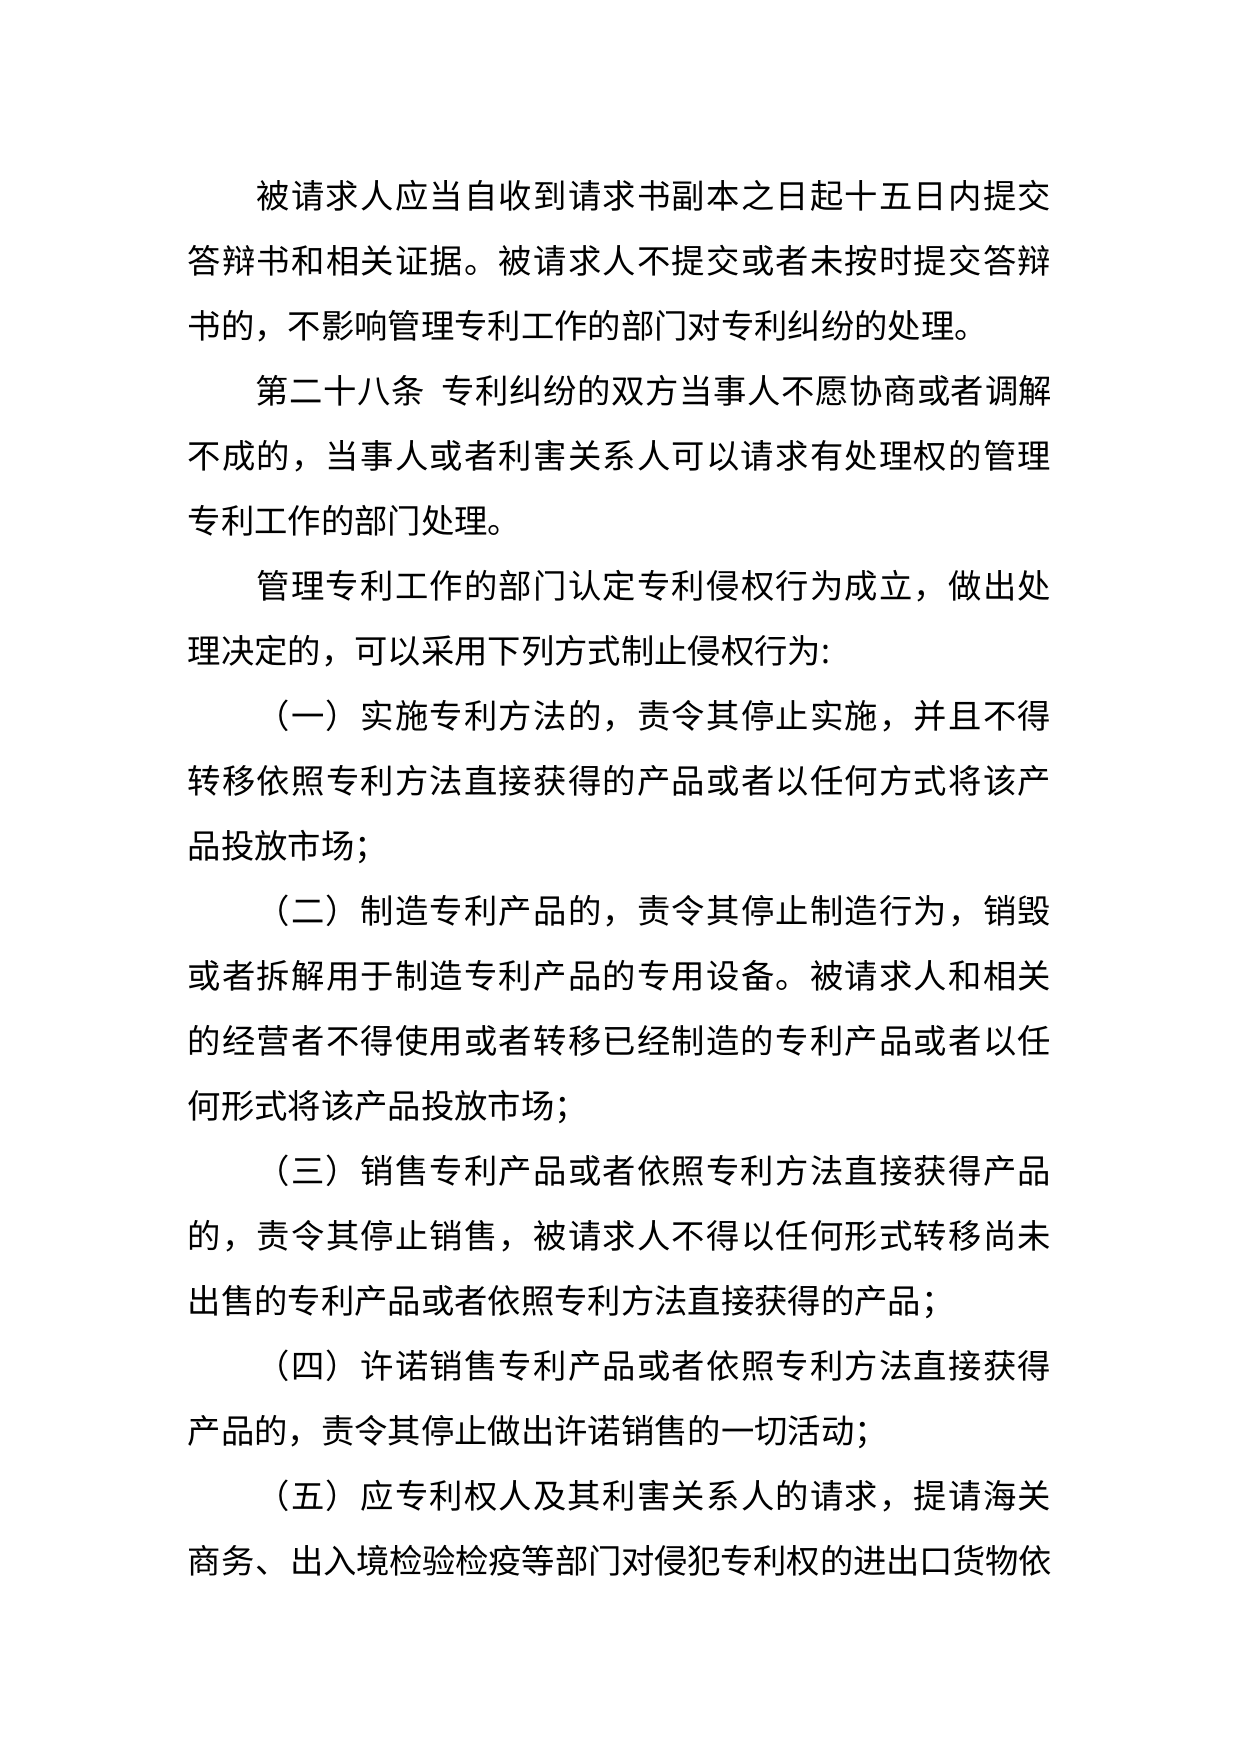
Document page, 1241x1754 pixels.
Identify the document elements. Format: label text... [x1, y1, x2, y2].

text （三）销售专利产品或者依照专利方法直接获得产品的，责令其停止销售，被请求人不得以任何形式转移尚未出售的专利产品或者依照专利方法直接获得的产品； [187, 1137, 1053, 1332]
text （二）制造专利产品的，责令其停止制造行为，销毁或者拆解用于制造专利产品的专用设备。被请求人和相关的经营者不得使用或者转移已经制造的专利产品或者以任何形式将该产品投放市场； [187, 877, 1053, 1137]
text （一）实施专利方法的，责令其停止实施，并且不得转移依照专利方法直接获得的产品或者以任何方式将该产品投放市场； [187, 682, 1053, 877]
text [187, 1462, 1053, 1592]
text （四）许诺销售专利产品或者依照专利方法直接获得产品的，责令其停止做出许诺销售的一切活动； [187, 1332, 1053, 1462]
text 第二十八条 专利纠纷的双方当事人不愿协商或者调解不成的，当事人或者利害关系人可以请求有处理权的管理专利工作的部门处理。 [187, 357, 1053, 552]
text 被请求人应当自收到请求书副本之日起十五日内提交答辩书和相关证据。被请求人不提交或者未按时提交答辩书的，不影响管理专利工作的部门对专利纠纷的处理。 [187, 162, 1053, 357]
text 管理专利工作的部门认定专利侵权行为成立，做出处理决定的，可以采用下列方式制止侵权行为: [187, 552, 1053, 682]
